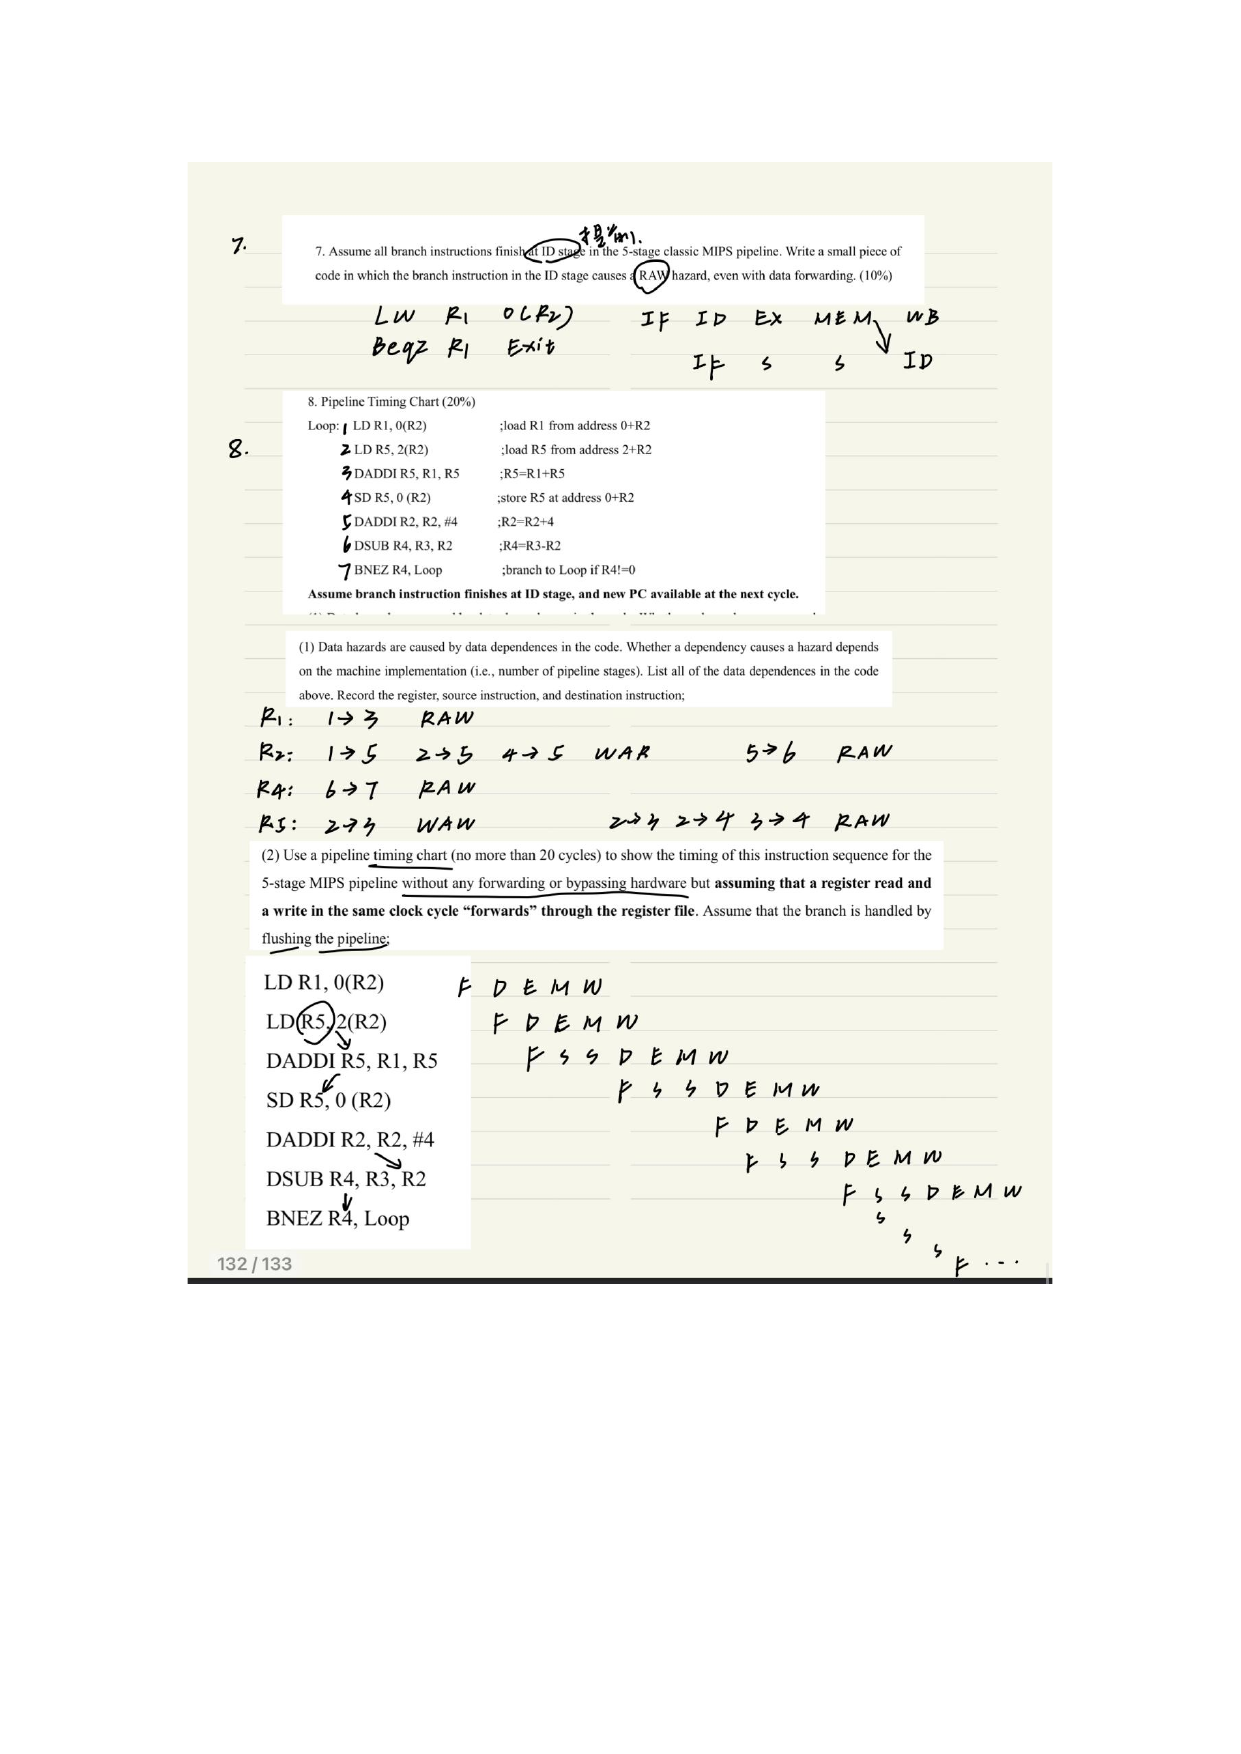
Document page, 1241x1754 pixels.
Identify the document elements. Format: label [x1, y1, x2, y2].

picture [187, 162, 1053, 1284]
